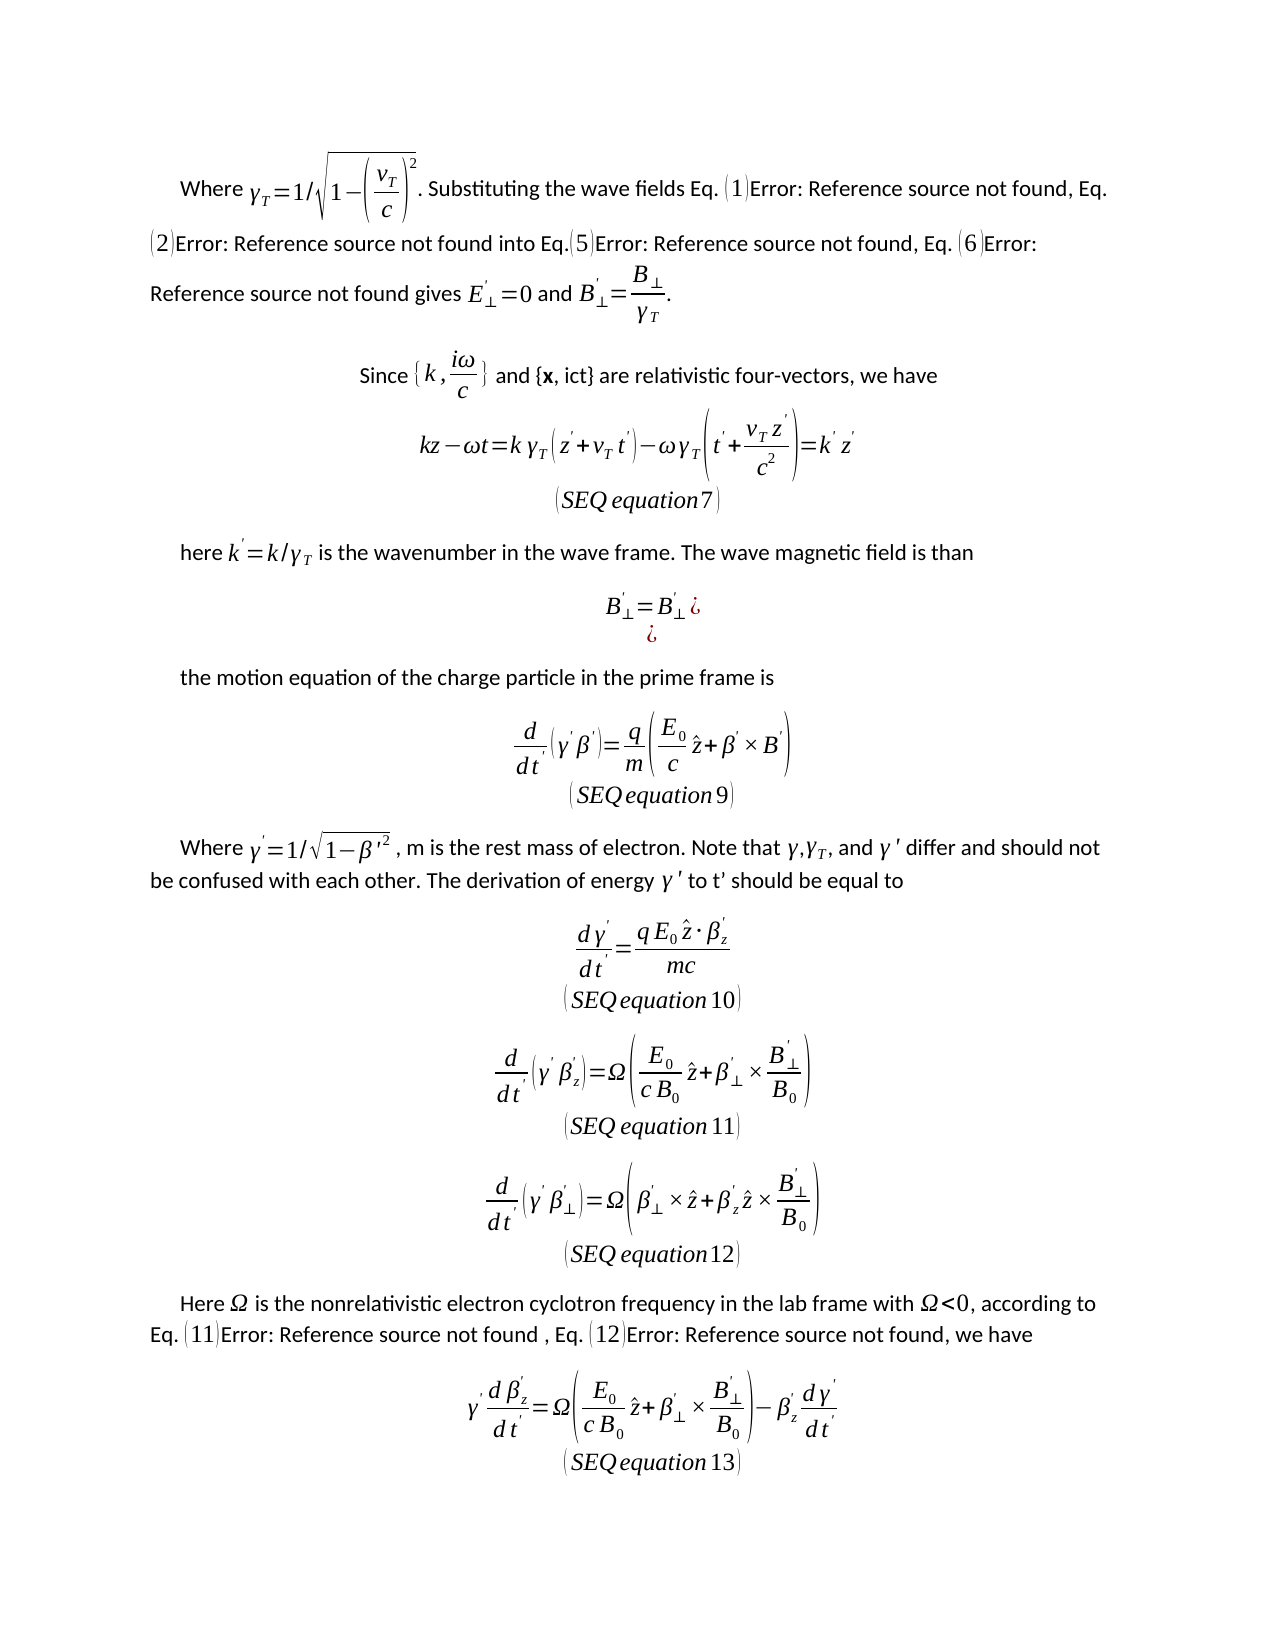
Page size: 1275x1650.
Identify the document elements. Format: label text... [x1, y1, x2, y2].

text Here is the nonrelativistic electron cyclotron frequency in the lab frame with , according to Eq. , Eq. , we have [150, 1289, 1125, 1350]
text the motion equation of the charge particle in the prime frame is [150, 663, 1125, 691]
text Where , m is the rest mass of electron. Note that ,, and differ and should not be confused with each other. The derivation of energy to t’ should be equal to [150, 830, 1125, 894]
text here is the wavenumber in the wave frame. The wave magnetic field is than [150, 534, 1125, 569]
text Since and {x, ict} are relativistic four-vectors, we have [150, 346, 1125, 516]
text Where . Substituting the wave fields Eq. , Eq. into Eq., Eq. gives and . [150, 150, 1125, 327]
